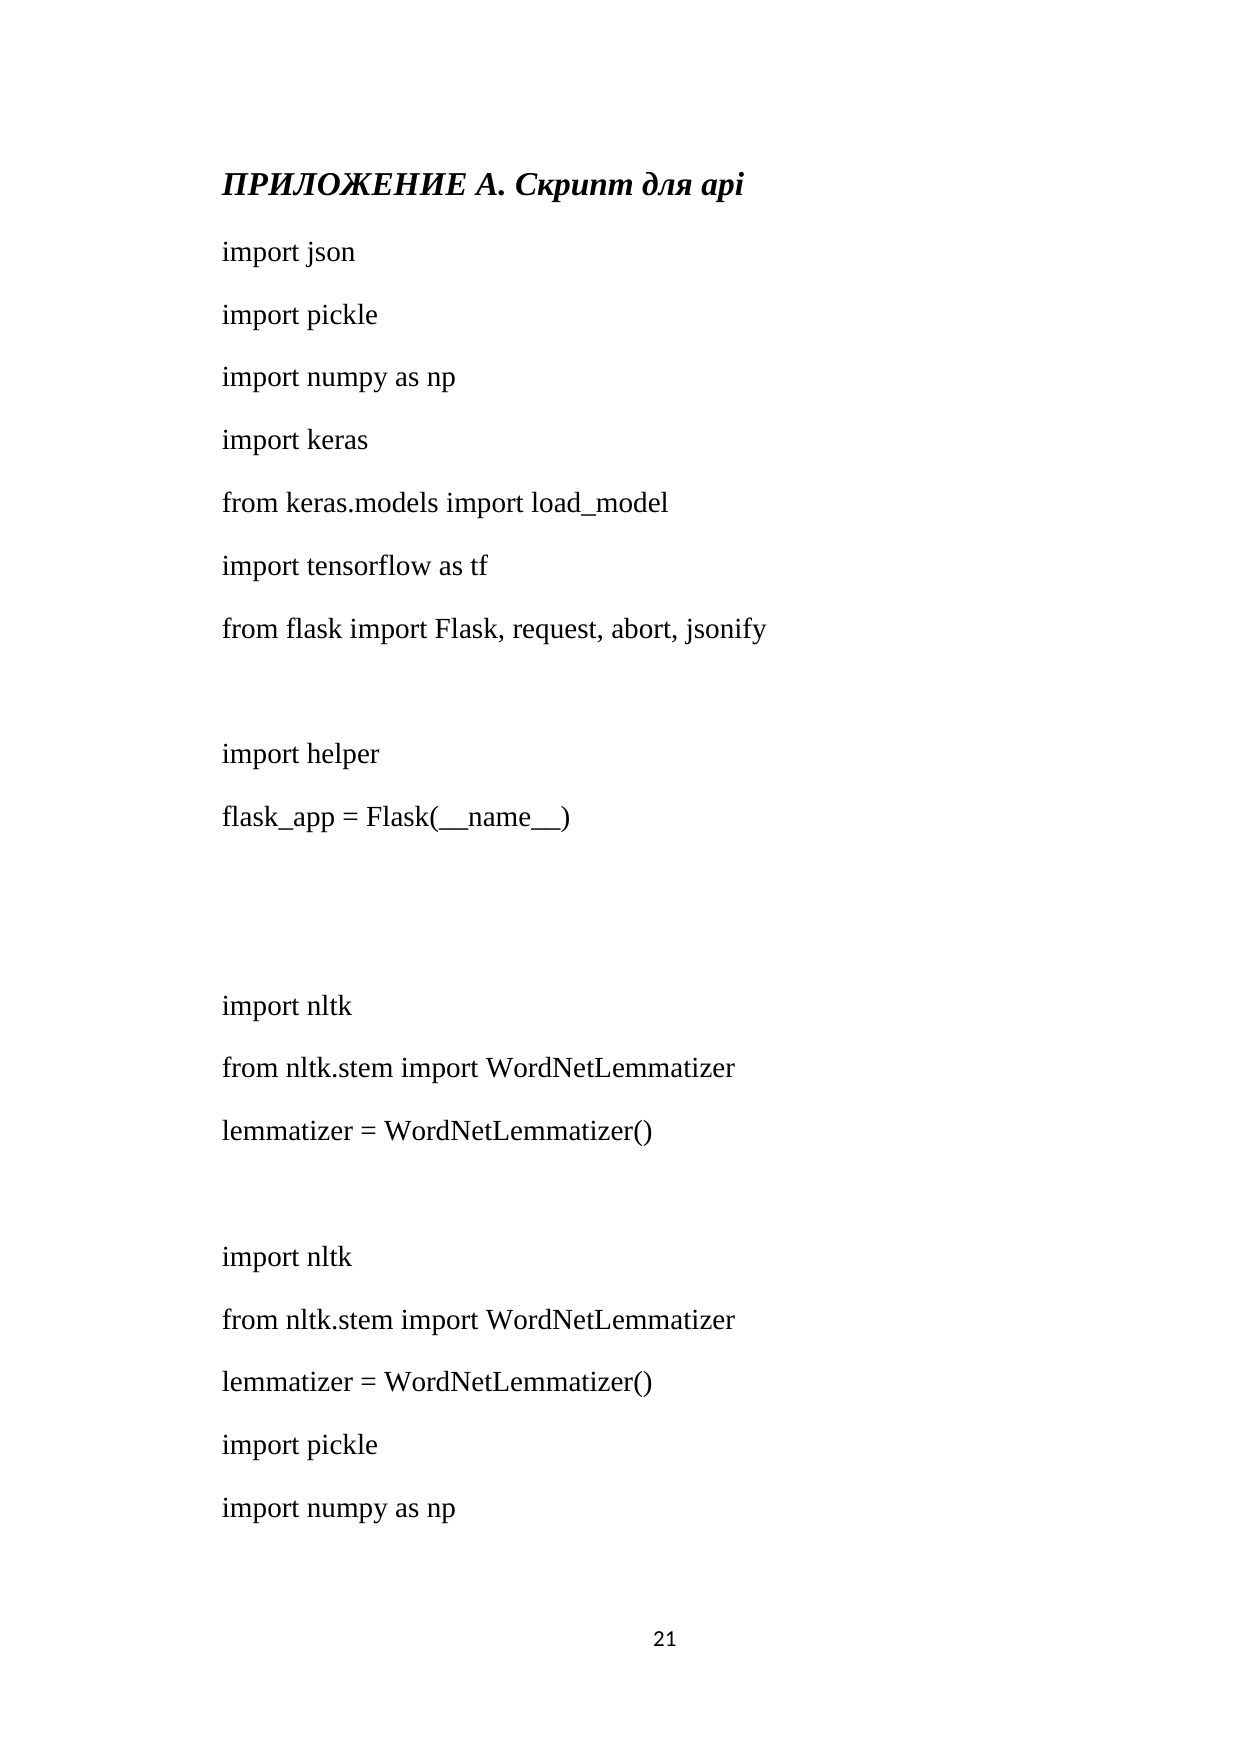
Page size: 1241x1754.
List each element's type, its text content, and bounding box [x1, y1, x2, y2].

text import pickle [148, 297, 1181, 330]
text import pickle [148, 1427, 1181, 1461]
text import numpy as np [148, 1490, 1181, 1524]
text flask_app = Flask(__name__) [148, 799, 1181, 833]
text from flask import Flask, request, abort, jsonify [148, 611, 1181, 644]
text import nltk [148, 988, 1181, 1021]
text import keras [148, 422, 1181, 456]
subtitle ПРИЛОЖЕНИЕ А. Скрипт для api [148, 164, 1181, 202]
text import numpy as np [148, 359, 1181, 393]
text import json [148, 234, 1181, 267]
text import nltk [148, 1239, 1181, 1272]
text from nltk.stem import WordNetLemmatizer [148, 1051, 1181, 1084]
text lemmatizer = WordNetLemmatizer() [148, 1364, 1181, 1398]
text import tensorflow as tf [148, 548, 1181, 582]
text lemmatizer = WordNetLemmatizer() [148, 1113, 1181, 1147]
text from nltk.stem import WordNetLemmatizer [148, 1302, 1181, 1335]
text import helper [148, 736, 1181, 770]
text from keras.models import load_model [148, 485, 1181, 519]
